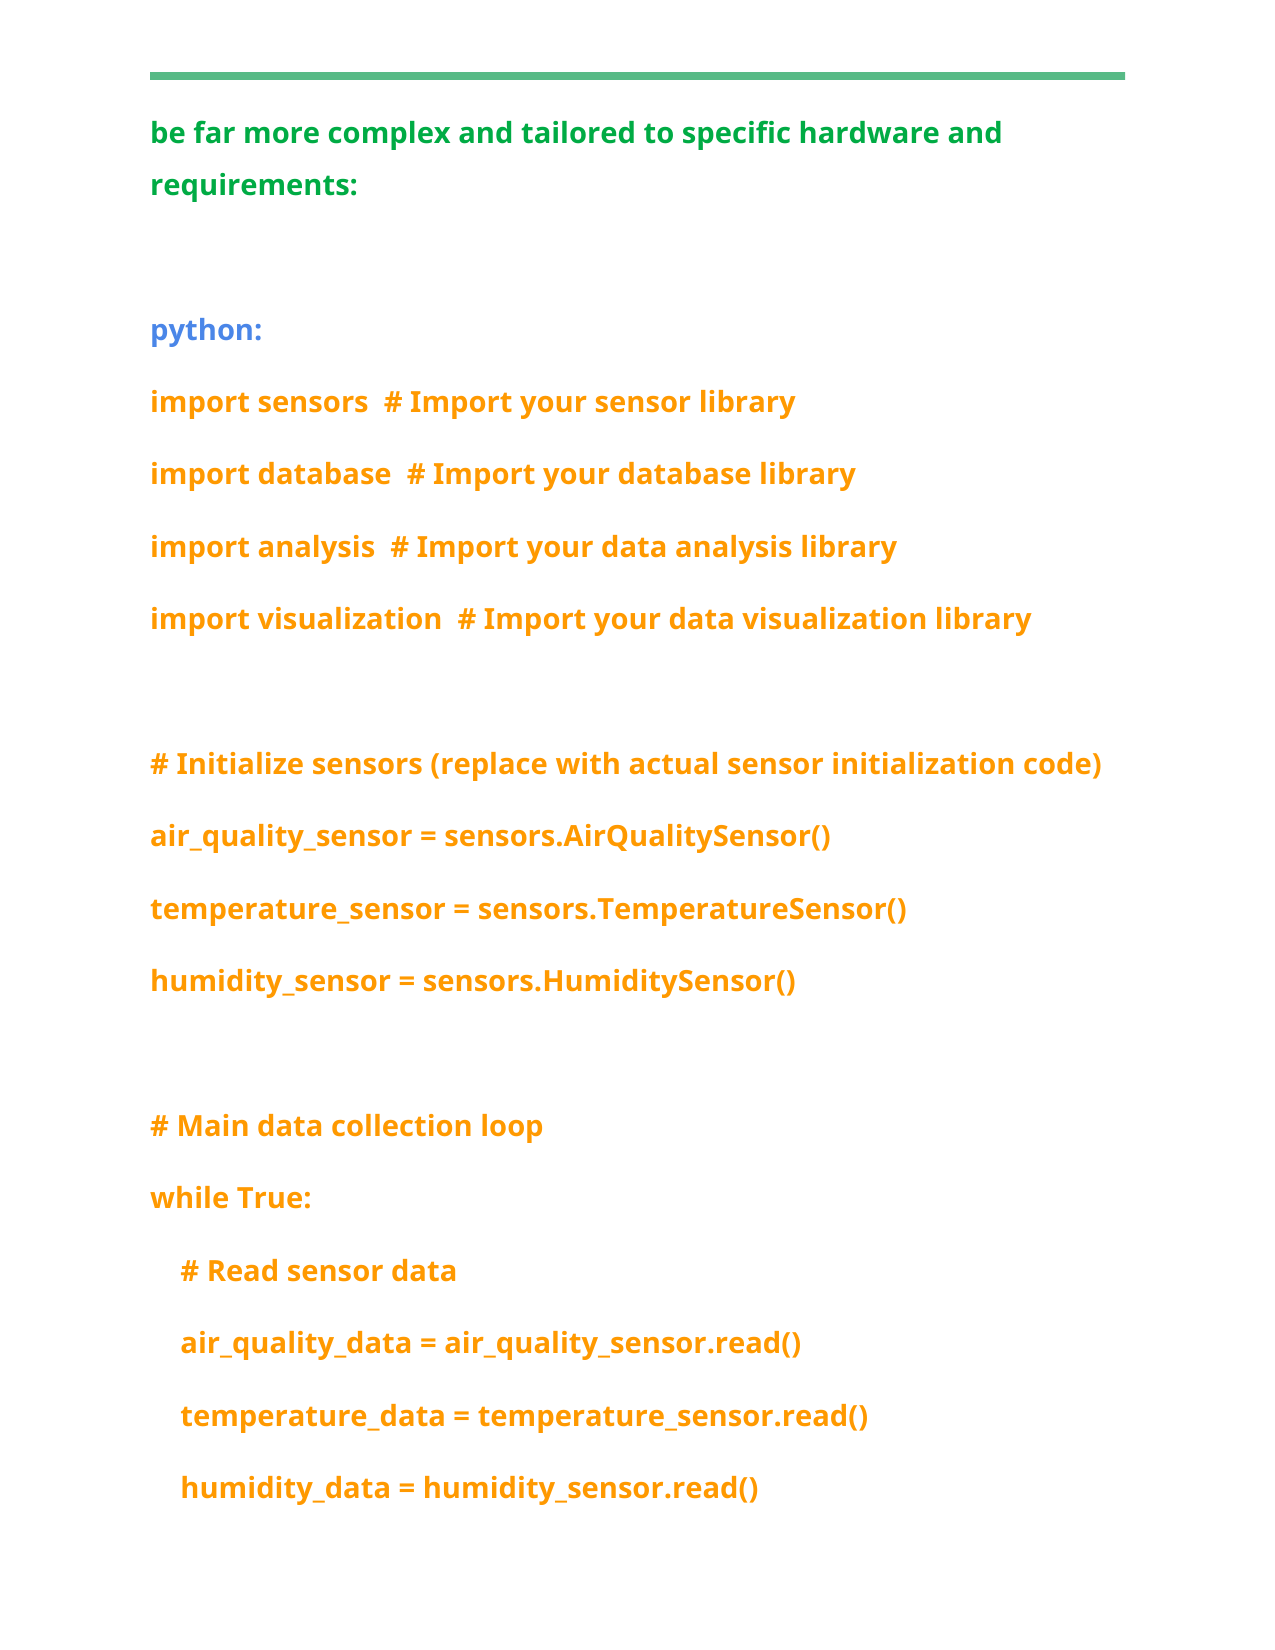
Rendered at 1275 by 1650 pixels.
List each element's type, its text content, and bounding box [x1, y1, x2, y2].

text air_quality_data = air_quality_sensor.read() [150, 1322, 1125, 1362]
text import analysis # Import your data analysis library [150, 526, 1125, 566]
text import sensors # Import your sensor library [150, 381, 1125, 421]
text temperature_sensor = sensors.TemperatureSensor() [150, 888, 1125, 928]
text import visualization # Import your data visualization library [150, 598, 1125, 638]
text import database # Import your database library [150, 454, 1125, 493]
text humidity_sensor = sensors.HumiditySensor() [150, 960, 1125, 1000]
text air_quality_sensor = sensors.AirQualitySensor() [150, 816, 1125, 855]
text # Main data collection loop [150, 1105, 1125, 1145]
text while True: [150, 1178, 1125, 1217]
text # Initialize sensors (replace with actual sensor initialization code) [150, 743, 1125, 783]
text temperature_data = temperature_sensor.read() [150, 1395, 1125, 1434]
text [150, 112, 1125, 204]
picture [150, 72, 1125, 80]
text humidity_data = humidity_sensor.read() [150, 1467, 1125, 1507]
text # Read sensor data [150, 1250, 1125, 1290]
text python: [150, 309, 1125, 348]
